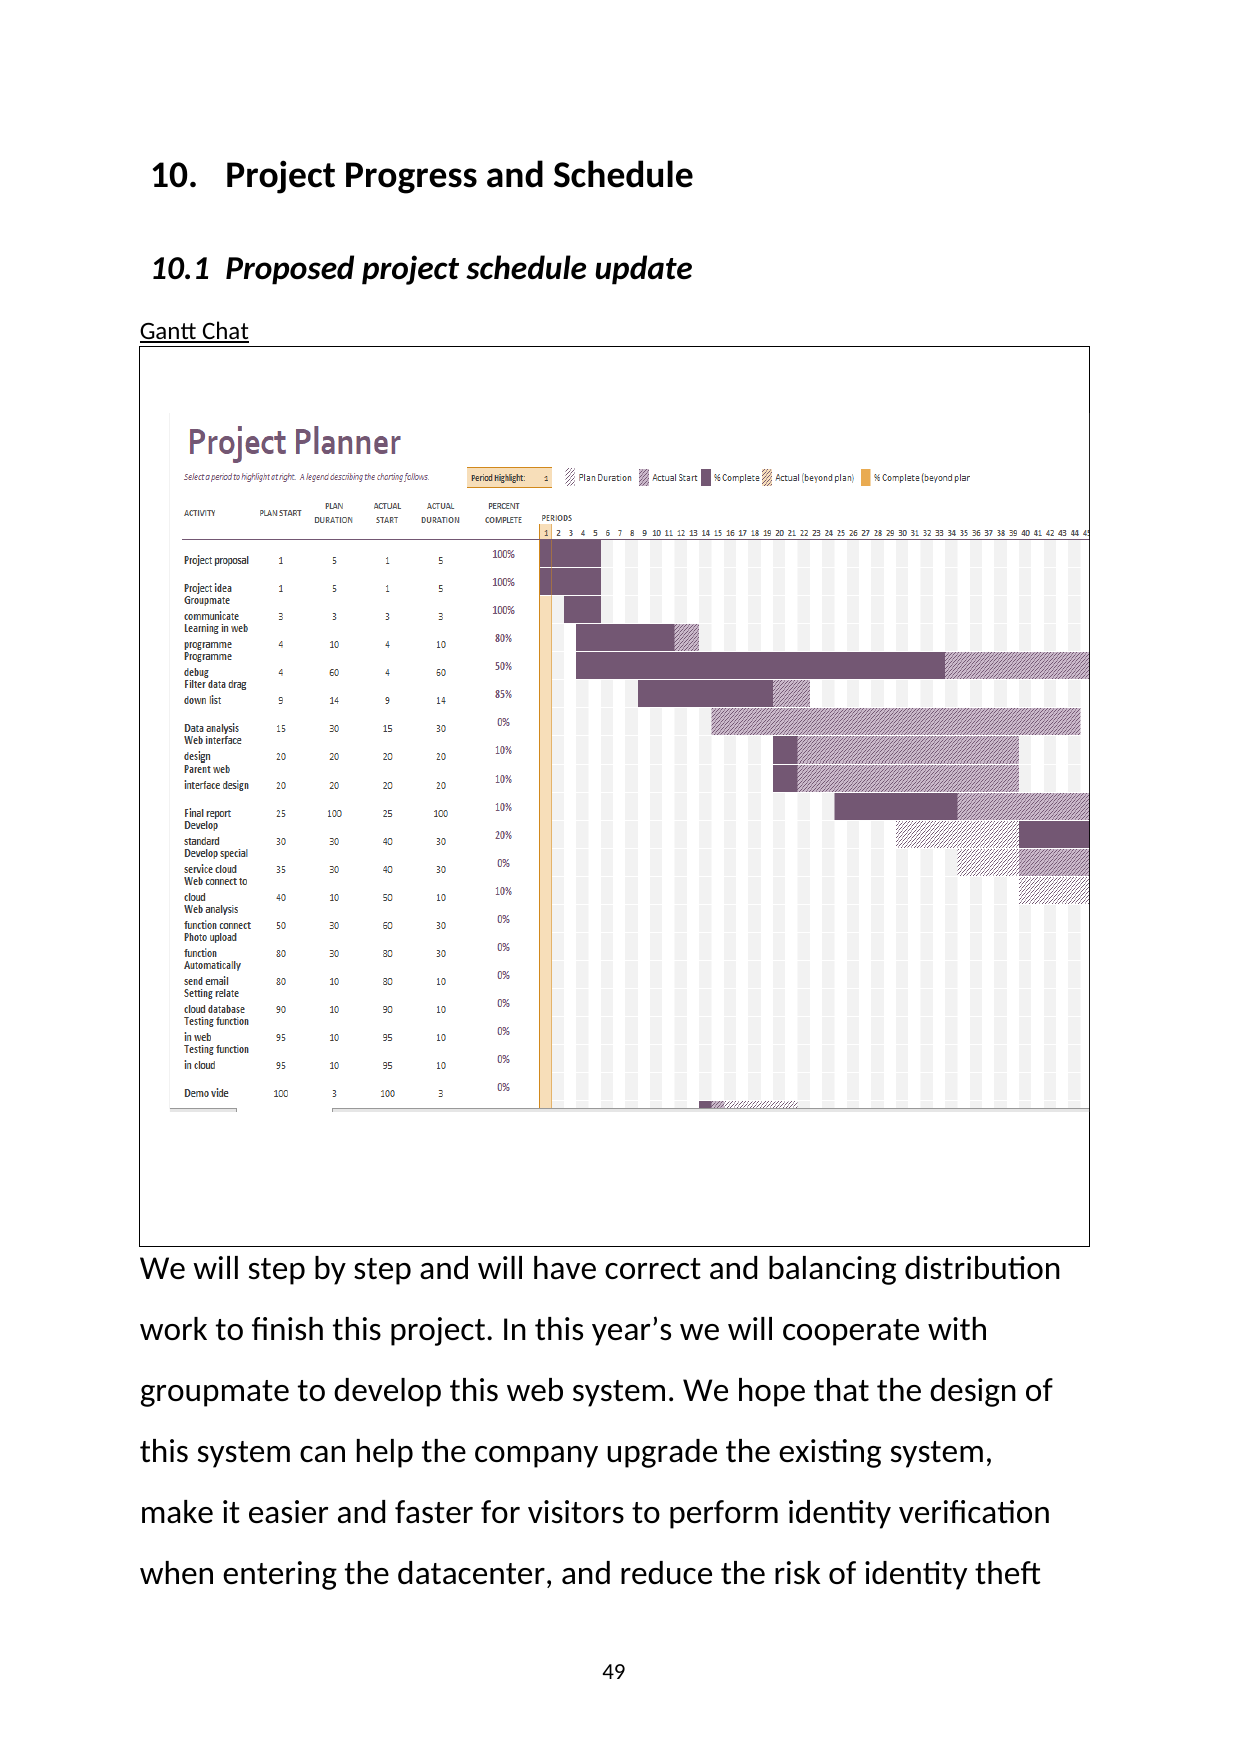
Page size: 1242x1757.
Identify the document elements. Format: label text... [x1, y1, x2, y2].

subtitle Project Progress and Schedule [150, 151, 1067, 197]
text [139, 1247, 1067, 1593]
text Gantt Chat [139, 287, 1067, 346]
table_header [140, 347, 1089, 1246]
subtitle Proposed project schedule update [150, 247, 1067, 287]
